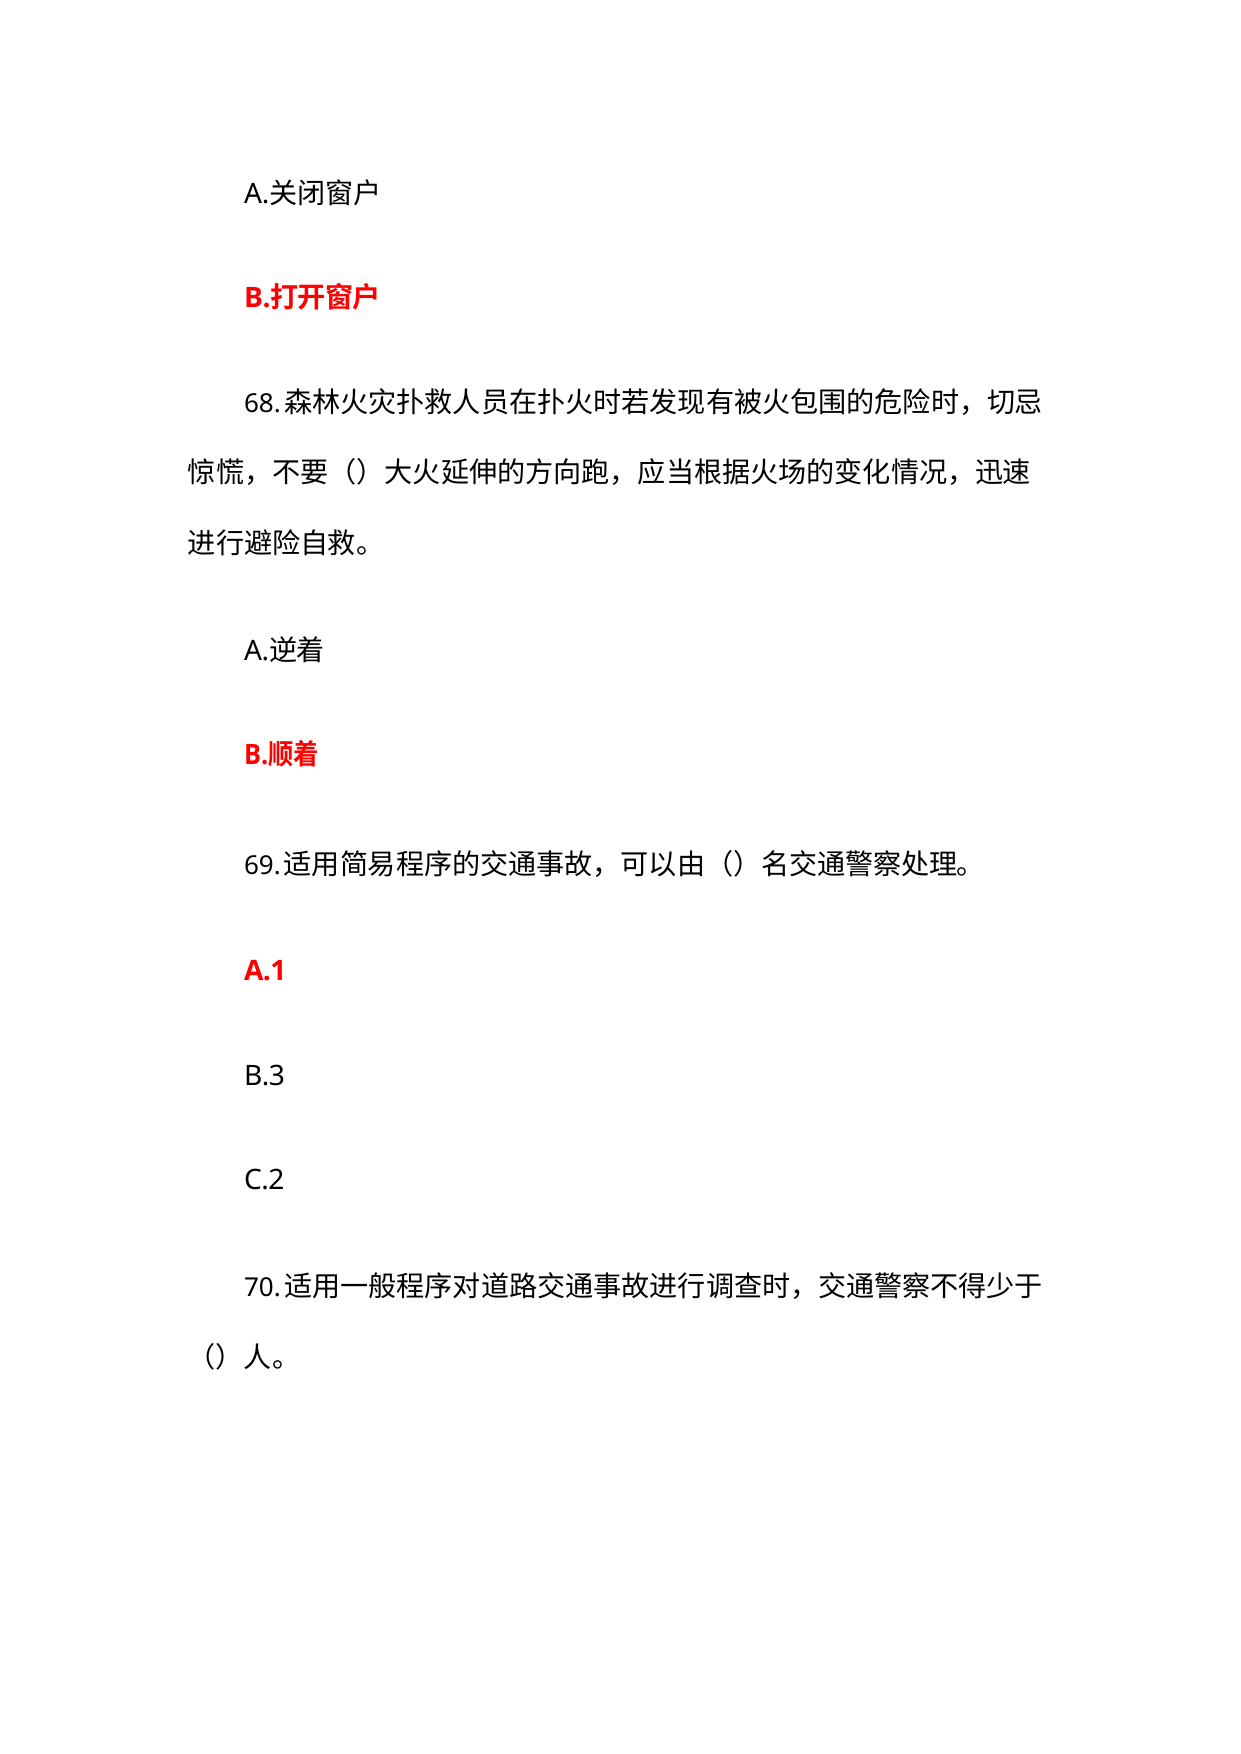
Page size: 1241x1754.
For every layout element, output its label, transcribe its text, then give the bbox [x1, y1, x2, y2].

list 适用一般程序对道路交通事故进行调查时，交通警察不得少于 [244, 1264, 1092, 1305]
text 惊慌，不要（）大火延伸的方向跑，应当根据火场的变化情况，迅速 [188, 450, 1092, 491]
list 森林火灾扑救人员在扑火时若发现有被火包围的危险时，切忌 [244, 380, 1092, 420]
subtitle A.1 [244, 950, 1092, 989]
text C.2 [244, 1159, 1092, 1198]
list 适用简易程序的交通事故，可以由（）名交通警察处理。 [244, 836, 1092, 884]
text A.关闭窗户 B.打开窗户 [244, 170, 383, 316]
text B.3 [244, 1055, 1092, 1093]
text A.逆着 B.顺着 [244, 627, 327, 772]
text 进行避险自救。 [188, 520, 1092, 561]
text （）人。 [188, 1334, 1092, 1375]
